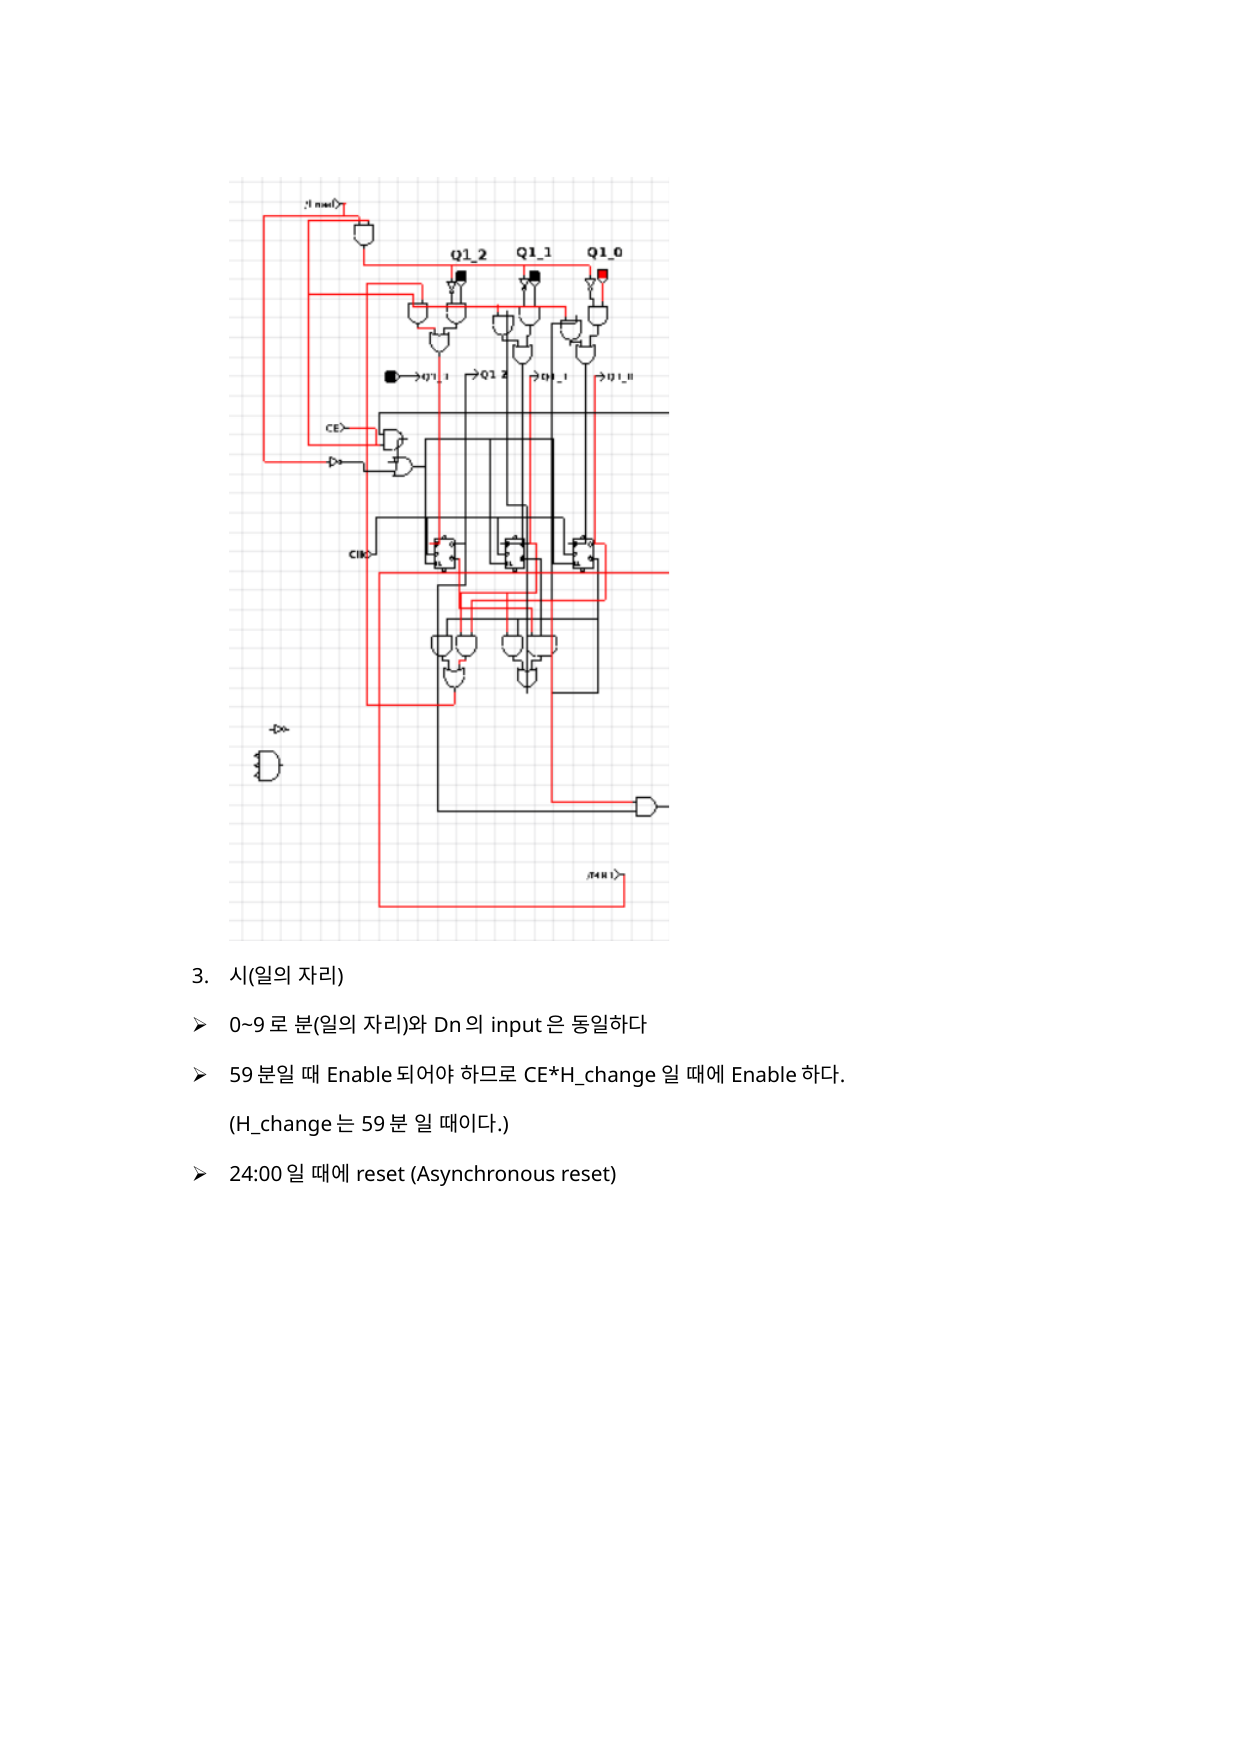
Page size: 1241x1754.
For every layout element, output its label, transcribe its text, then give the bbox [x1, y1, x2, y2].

list 0~9로 분(일의 자리)와 Dn의 input은 동일하다 [192, 1009, 1090, 1039]
list 24:00일 때에 reset (Asynchronous reset) [192, 1157, 1090, 1187]
picture [229, 177, 670, 941]
list 59분일 때 Enable되어야 하므로 CE*H_change 일 때에 Enable하다. [192, 1058, 1090, 1088]
list 시(일의 자리) [192, 959, 1090, 989]
list (H_change는 59분 일 때이다.) [229, 1107, 1090, 1138]
